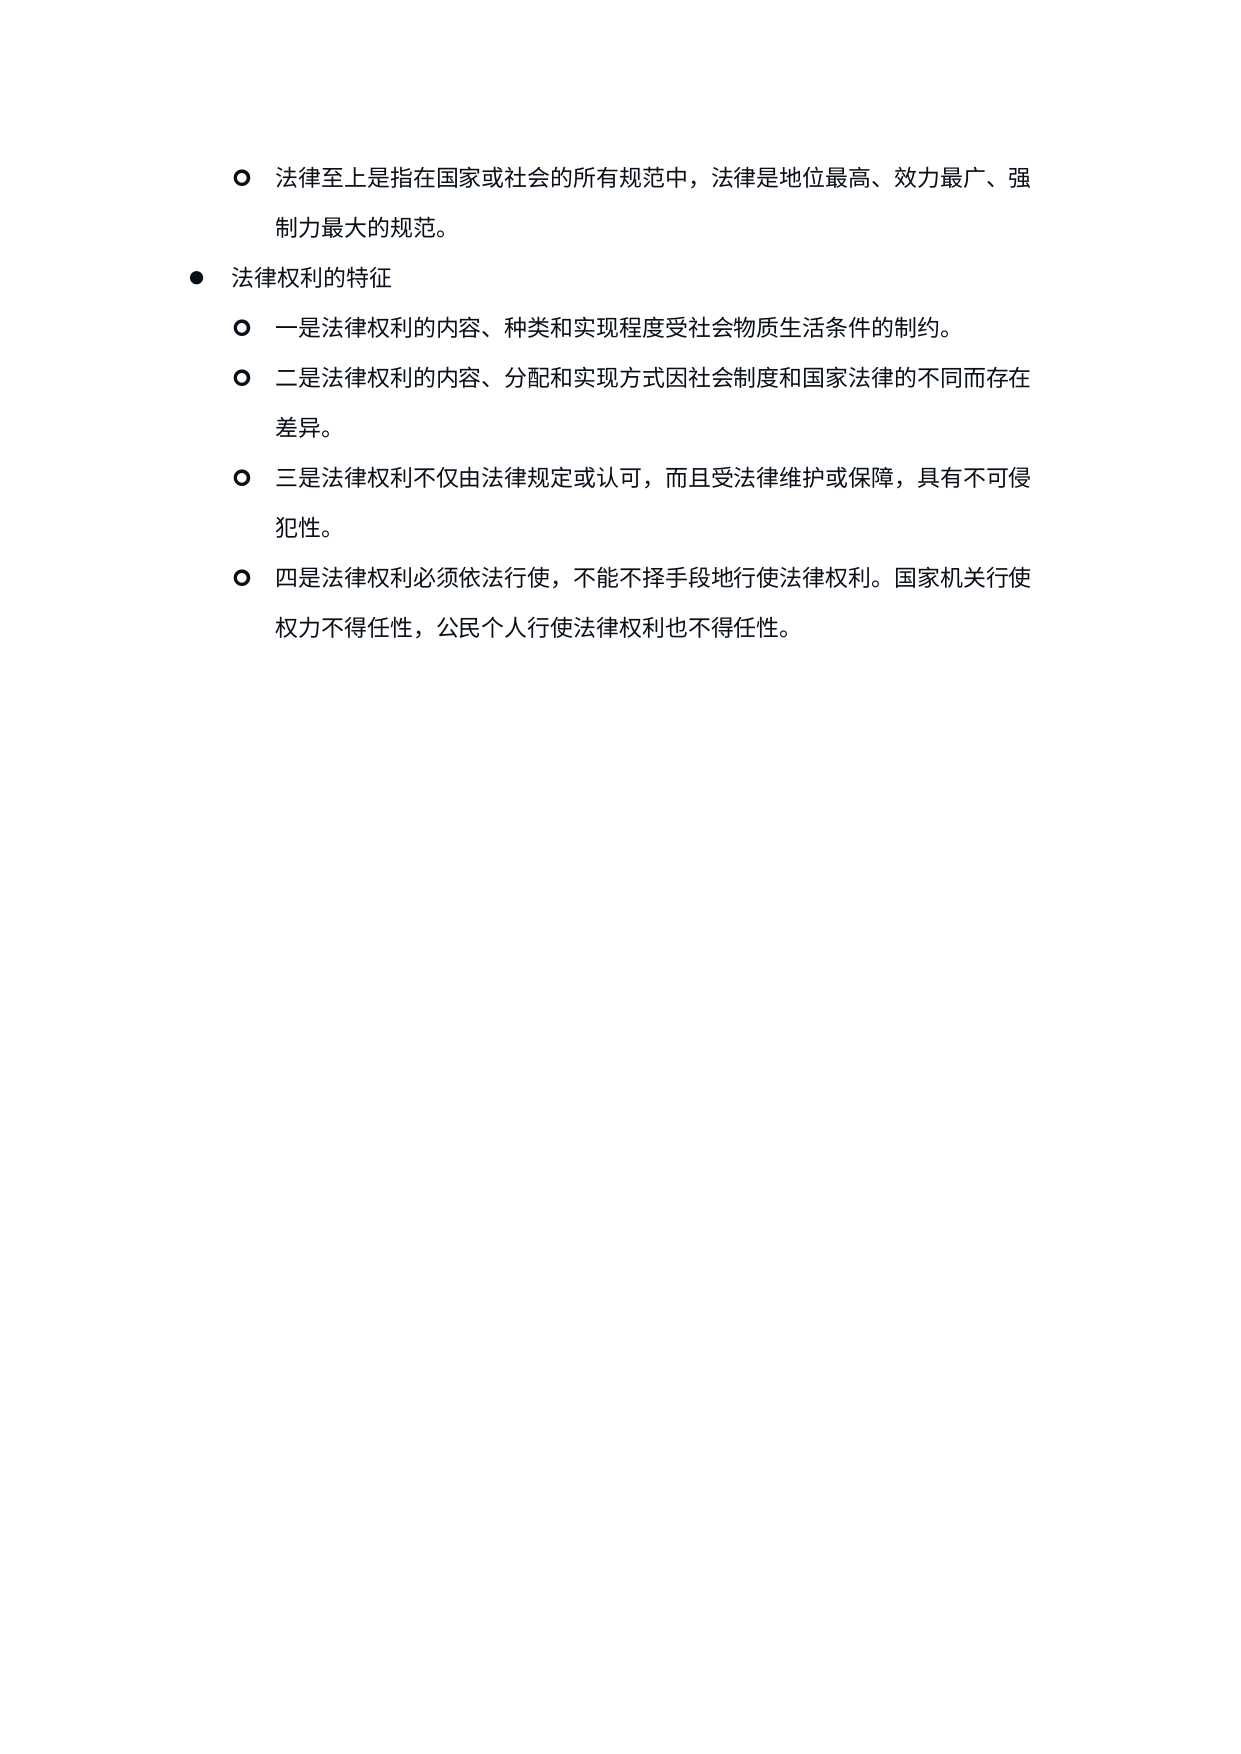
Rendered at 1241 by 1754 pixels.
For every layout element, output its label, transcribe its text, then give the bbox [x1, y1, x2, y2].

list 法律至上是指在国家或社会的所有规范中，法律是地位最高、效力最广、强制力最大的规范。 [232, 152, 1052, 252]
list 三是法律权利不仅由法律规定或认可，而且受法律维护或保障，具有不可侵犯性。 [232, 452, 1052, 552]
list 一是法律权利的内容、种类和实现程度受社会物质生活条件的制约。 [232, 302, 1052, 352]
list 四是法律权利必须依法行使，不能不择手段地行使法律权利。国家机关行使权力不得任性，公民个人行使法律权利也不得任性。 [232, 552, 1052, 652]
list 二是法律权利的内容、分配和实现方式因社会制度和国家法律的不同而存在差异。 [232, 352, 1052, 452]
list 法律权利的特征 [188, 252, 1052, 302]
